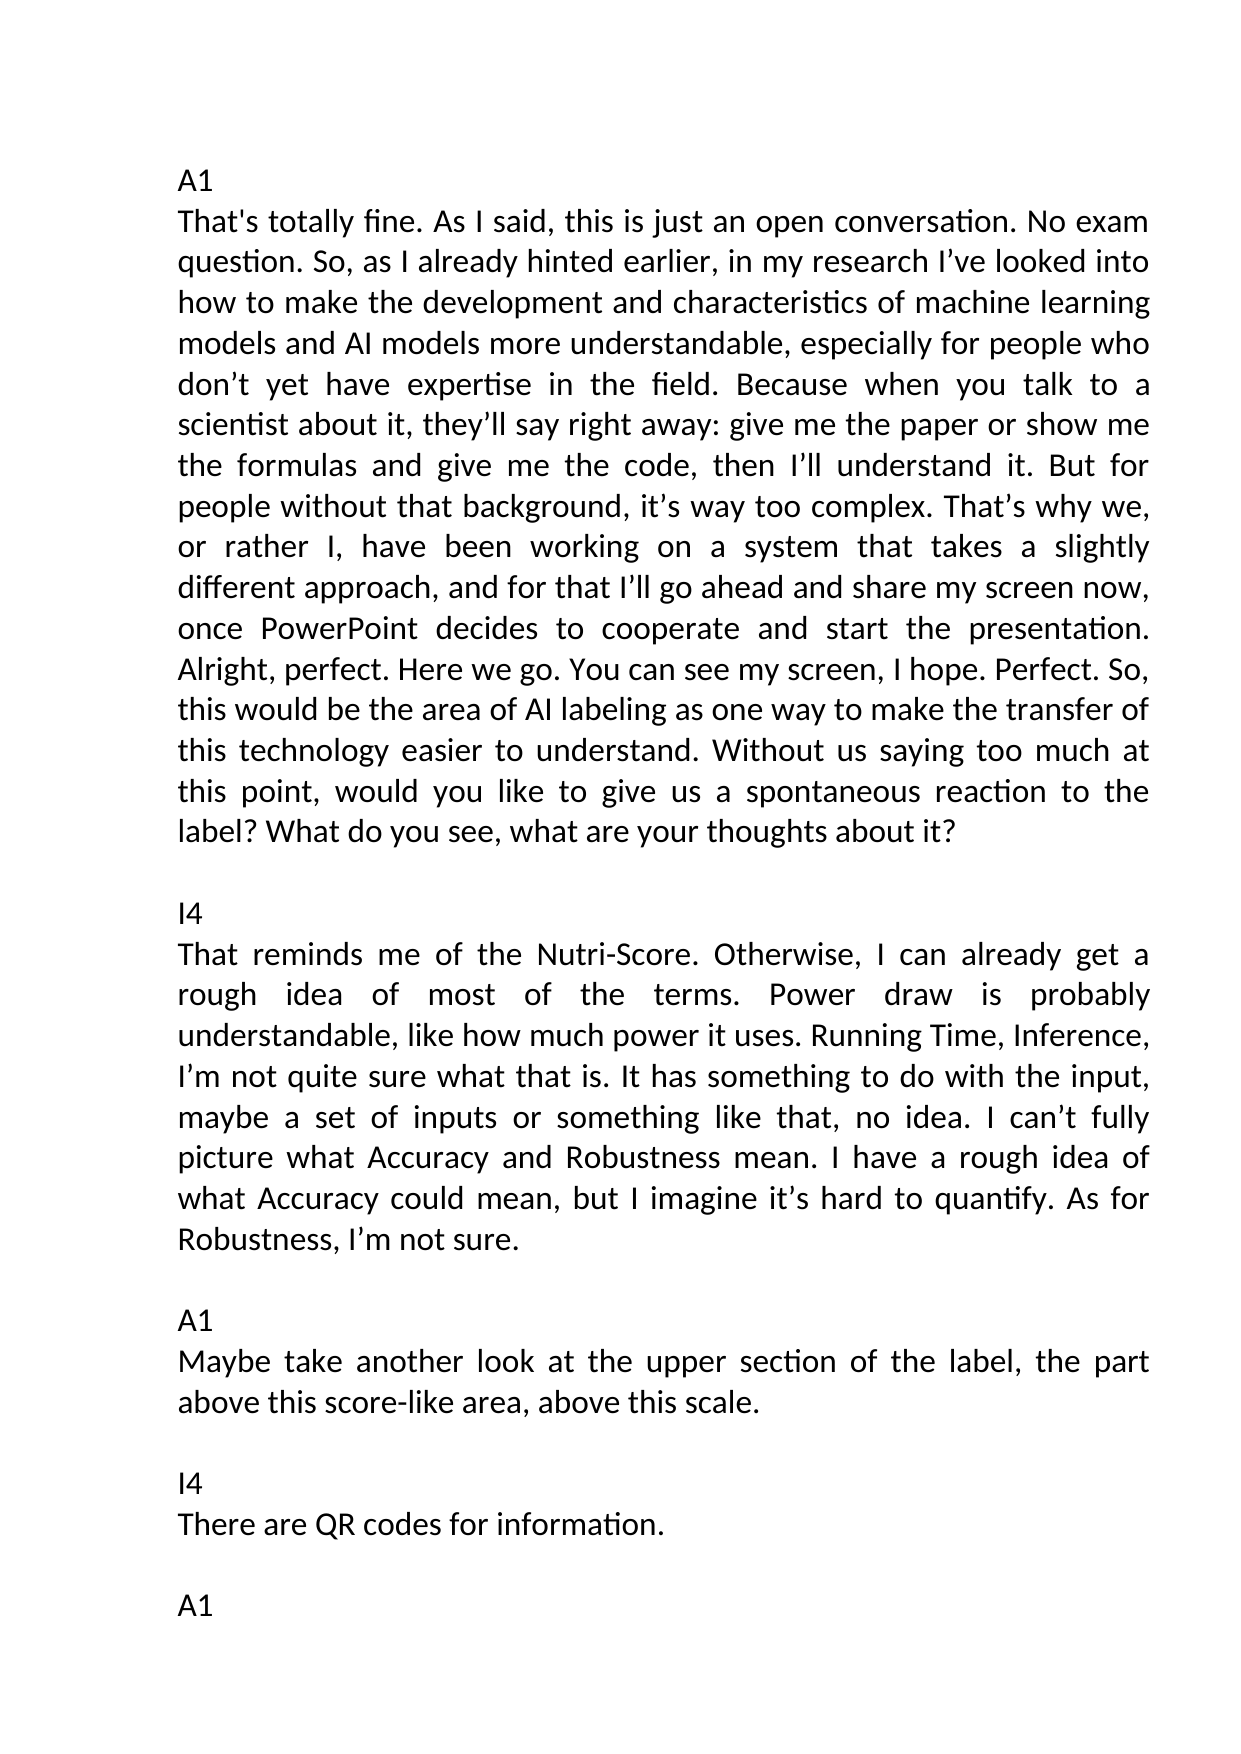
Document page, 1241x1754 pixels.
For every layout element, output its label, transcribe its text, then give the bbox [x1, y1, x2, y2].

text A1 [177, 1299, 1152, 1340]
text A1 [177, 1584, 1152, 1625]
text I4 [177, 892, 1152, 933]
text A1 [177, 159, 1152, 199]
text There are QR codes for information. [177, 1503, 1152, 1544]
text That reminds me of the Nutri-Score. Otherwise, I can already get a rough idea of most of the terms. Power draw is probably understandable, like how much power it uses. Running Time, Inference, I’m not quite sure what that is. It has something to do with the input, maybe a set of inputs or something like that, no idea. I can’t fully picture what Accuracy and Robustness mean. I have a rough idea of what Accuracy could mean, but I imagine it’s hard to quantify. As for Robustness, I’m not sure. [177, 933, 1152, 1258]
text That's totally fine. As I said, this is just an open conversation. No exam question. So, as I already hinted earlier, in my research I’ve looked into how to make the development and characteristics of machine learning models and AI models more understandable, especially for people who don’t yet have expertise in the field. Because when you talk to a scientist about it, they’ll say right away: give me the paper or show me the formulas and give me the code, then I’ll understand it. But for people without that background, it’s way too complex. That’s why we, or rather I, have been working on a system that takes a slightly different approach, and for that I’ll go ahead and share my screen now, once PowerPoint decides to cooperate and start the presentation. Alright, perfect. Here we go. You can see my screen, I hope. Perfect. So, this would be the area of AI labeling as one way to make the transfer of this technology easier to understand. Without us saying too much at this point, would you like to give us a spontaneous reaction to the label? What do you see, what are your thoughts about it? [177, 199, 1152, 851]
text I4 [177, 1462, 1152, 1503]
text Maybe take another look at the upper section of the label, the part above this score-like area, above this scale. [177, 1340, 1152, 1421]
